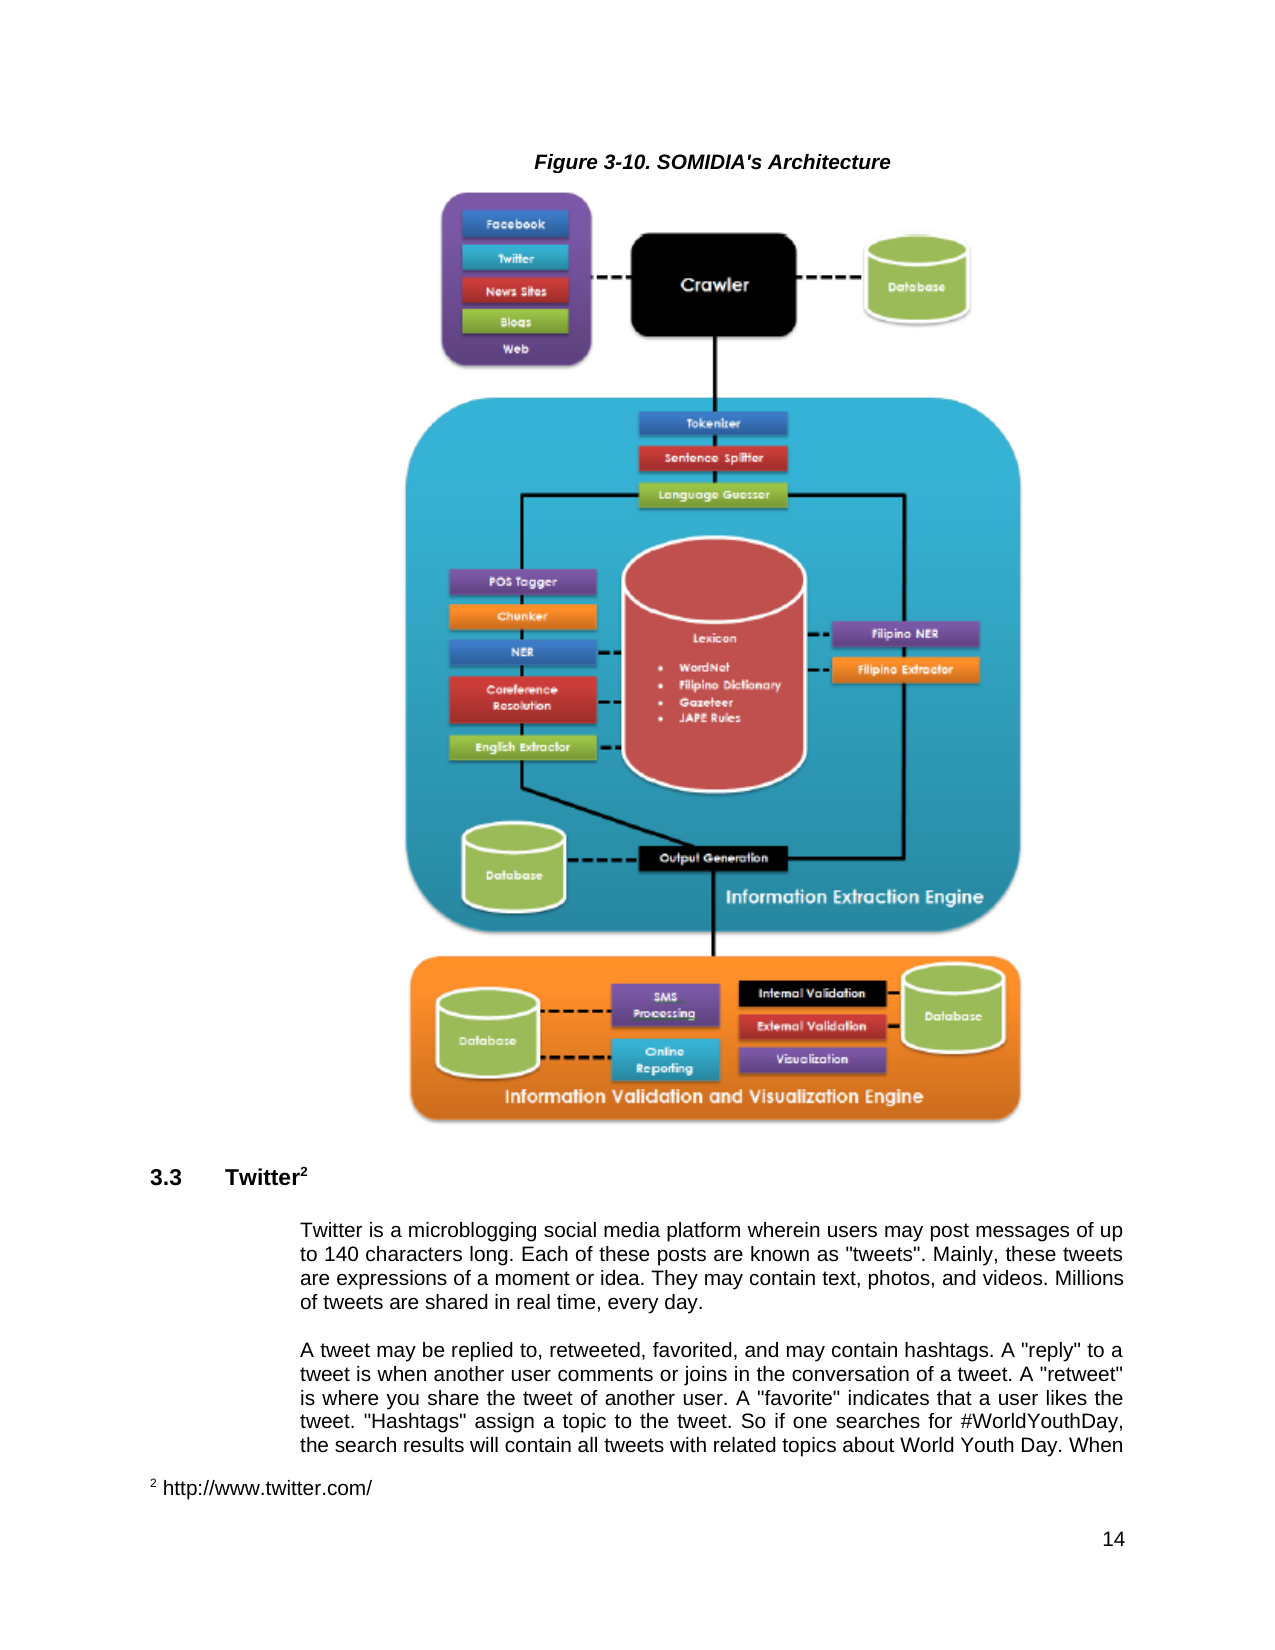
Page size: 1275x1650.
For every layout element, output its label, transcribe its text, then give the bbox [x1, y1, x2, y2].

picture [377, 173, 1048, 1140]
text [300, 1337, 1125, 1457]
text Twitter is a microblogging social media platform wherein users may post messages of up to 140 characters long. Each of these posts are known as "tweets". Mainly, these tweets are expressions of a moment or idea. They may contain text, photos, and videos. Millions of tweets are shared in real time, every day. [300, 1218, 1125, 1313]
subtitle Twitter [150, 1163, 1125, 1190]
